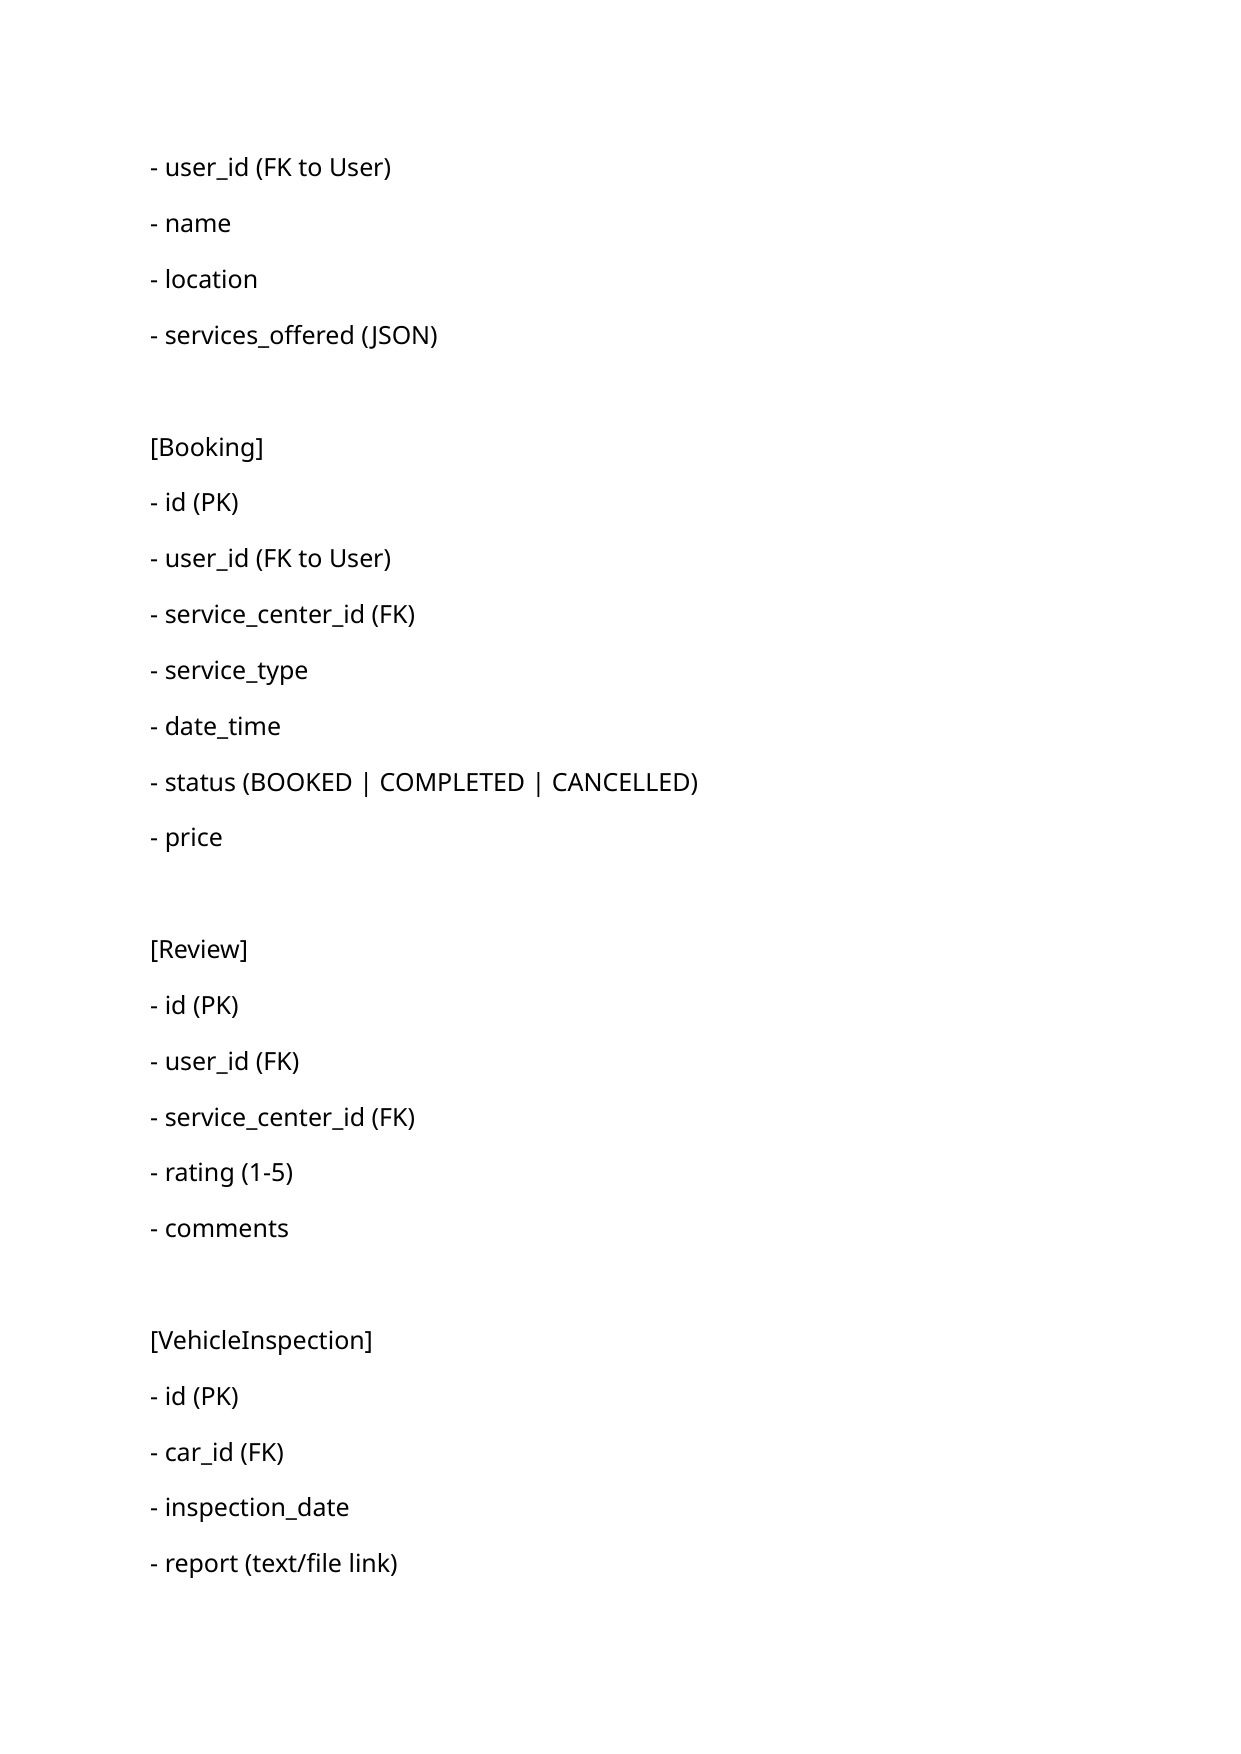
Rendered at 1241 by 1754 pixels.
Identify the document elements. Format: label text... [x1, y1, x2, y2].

text - name [150, 206, 1090, 240]
text - id (PK) [150, 485, 1090, 519]
text - location [150, 262, 1090, 296]
text [Review] [150, 932, 1090, 966]
text - user_id (FK to User) [150, 150, 1090, 184]
text - comments [150, 1211, 1090, 1245]
text [VehicleInspection] [150, 1322, 1090, 1357]
text - rating (1-5) [150, 1155, 1090, 1189]
text - report (text/file link) [150, 1546, 1090, 1580]
text - car_id (FK) [150, 1434, 1090, 1468]
text - service_center_id (FK) [150, 1099, 1090, 1133]
text - user_id (FK to User) [150, 541, 1090, 575]
text - id (PK) [150, 987, 1090, 1022]
text [Booking] [150, 429, 1090, 463]
text - id (PK) [150, 1378, 1090, 1412]
text - date_time [150, 708, 1090, 742]
text - services_offered (JSON) [150, 317, 1090, 352]
text - service_type [150, 652, 1090, 687]
text - service_center_id (FK) [150, 597, 1090, 631]
text - status (BOOKED | COMPLETED | CANCELLED) [150, 764, 1090, 798]
text - user_id (FK) [150, 1043, 1090, 1077]
text - inspection_date [150, 1490, 1090, 1524]
text - price [150, 820, 1090, 854]
